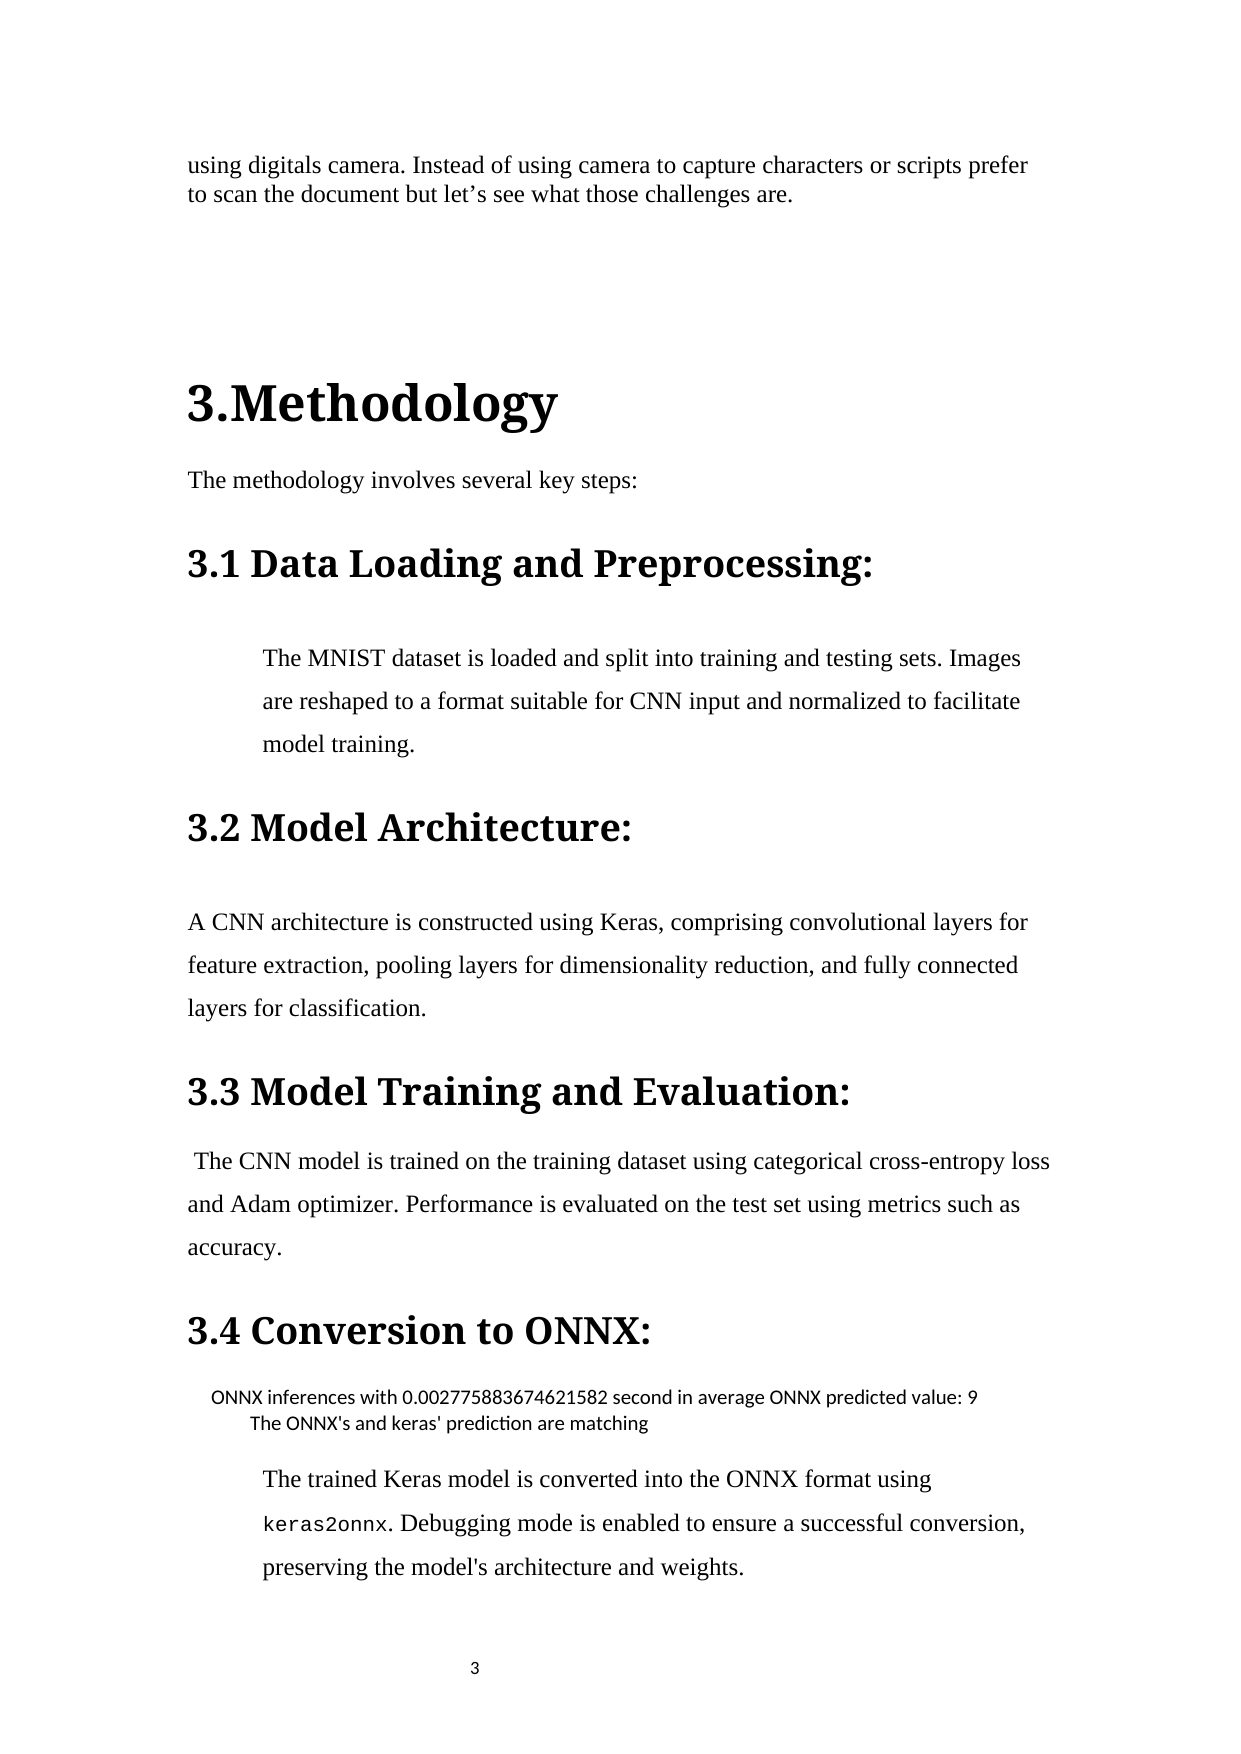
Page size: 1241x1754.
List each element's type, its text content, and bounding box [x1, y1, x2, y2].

text 3.2 Model Architecture: [187, 801, 1053, 852]
subtitle 3.3 Model Training and Evaluation: [187, 1066, 1053, 1117]
text The ONNX's and keras' prediction are matching [187, 1410, 1053, 1435]
text The MNIST dataset is loaded and split into training and testing sets. Images are reshaped to a format suitable for CNN input and normalized to facilitate model training. [262, 643, 1053, 758]
text The methodology involves several key steps: [187, 465, 1053, 493]
text 3.1 Data Loading and Preprocessing: [187, 537, 1053, 588]
subtitle 3.Methodology [187, 367, 1053, 436]
text ONNX inferences with 0.002775883674621582 second in average ONNX predicted value: 9 [187, 1384, 1053, 1410]
text The CNN model is trained on the training dataset using categorical cross-entropy loss and Adam optimizer. Performance is evaluated on the test set using metrics such as accuracy. [187, 1146, 1053, 1261]
subtitle 3.4 Conversion to ONNX: [187, 1304, 1053, 1355]
text A CNN architecture is constructed using Keras, comprising convolutional layers for feature extraction, pooling layers for dimensionality reduction, and fully connected layers for classification. [187, 907, 1053, 1022]
text The trained Keras model is converted into the ONNX format using keras2onnx. Debugging mode is enabled to ensure a successful conversion, preserving the model's architecture and weights. [262, 1464, 1053, 1580]
